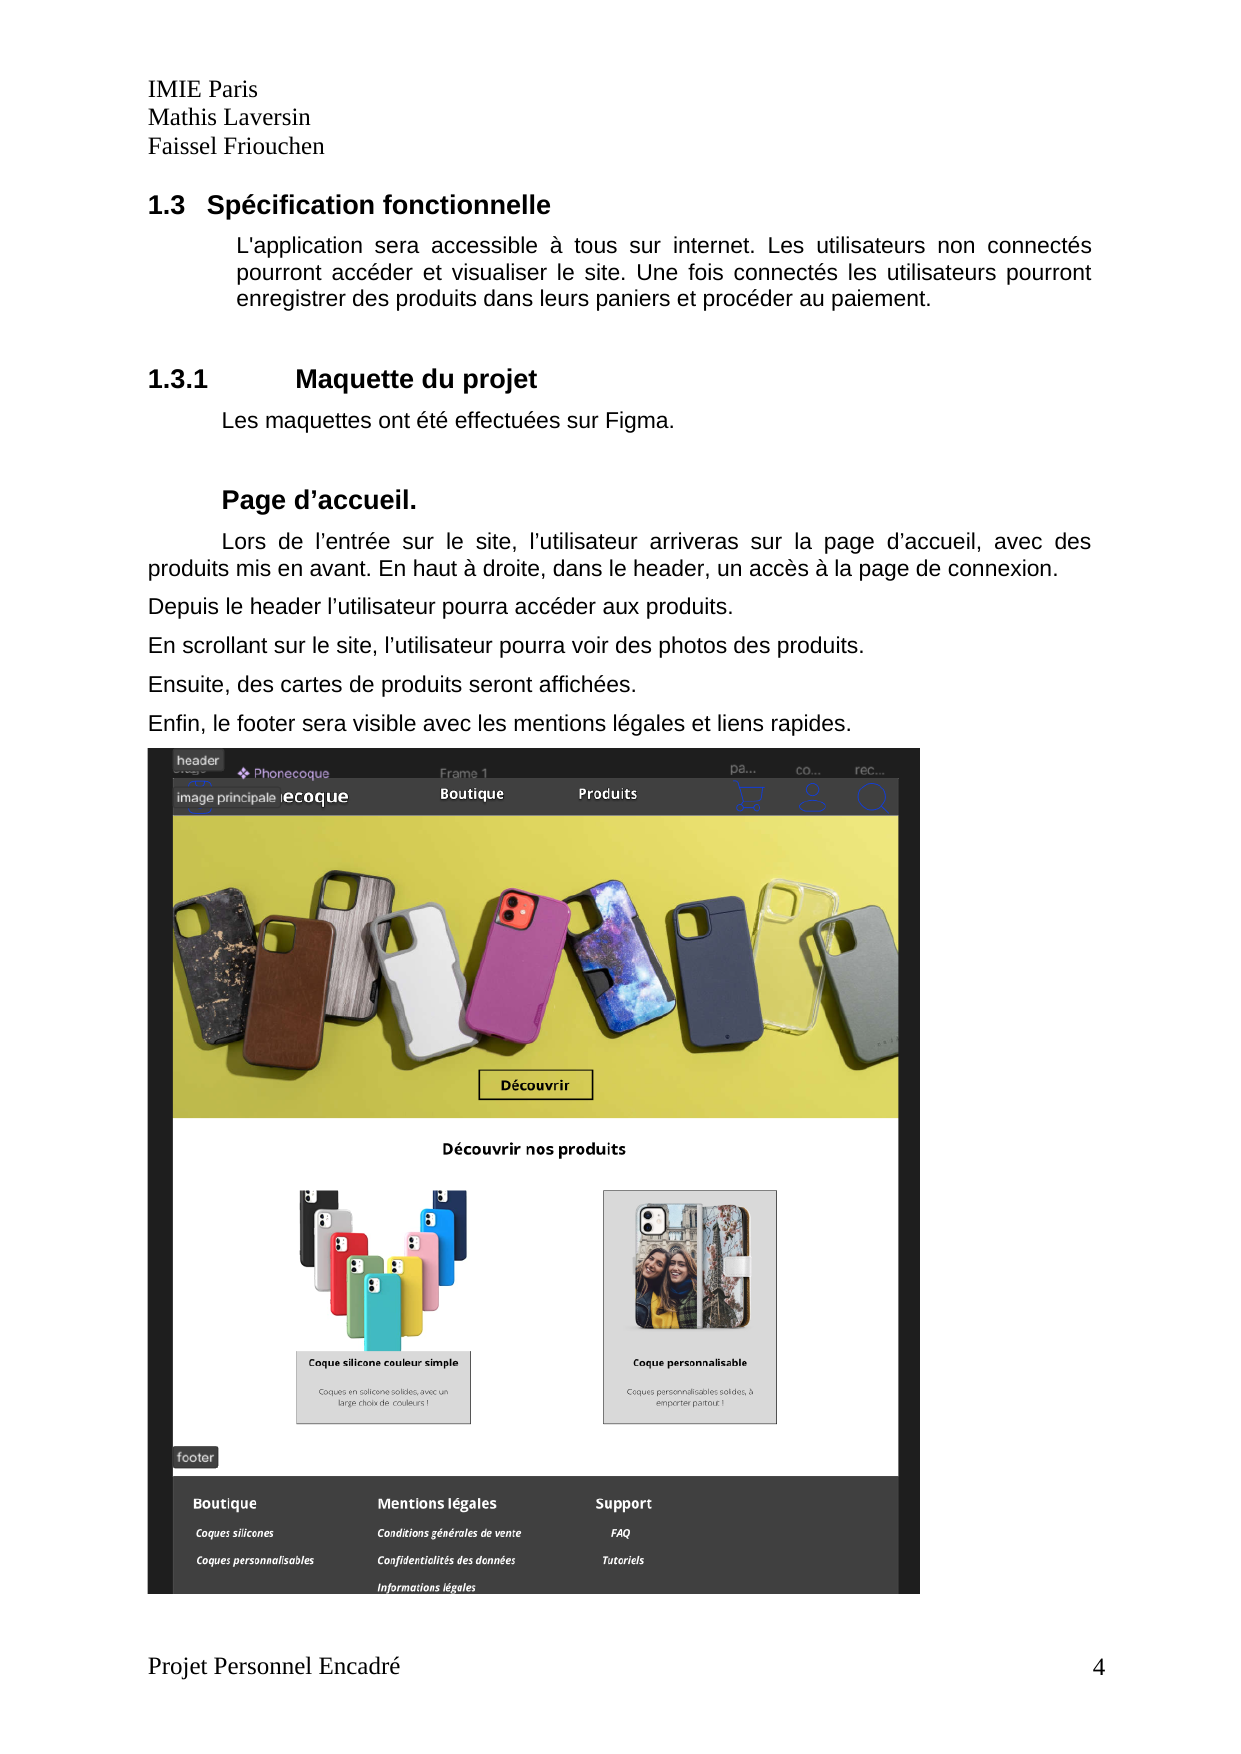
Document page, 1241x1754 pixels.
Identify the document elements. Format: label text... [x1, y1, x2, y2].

text L'application sera accessible à tous sur internet. Les utilisateurs non connectés pourront accéder et visualiser le site. Une fois connectés les utilisateurs pourront enregistrer des produits dans leurs paniers et procéder au paiement. [236, 232, 1093, 312]
text Depuis le header l’utilisateur pourra accéder aux produits. [148, 593, 1093, 620]
picture [147, 748, 920, 1594]
text Page d’accueil. [148, 484, 1093, 516]
text Les maquettes ont été effectuées sur Figma. [148, 407, 1093, 433]
text En scrollant sur le site, l’utilisateur pourra voir des photos des produits. [148, 632, 1093, 658]
text Ensuite, des cartes de produits seront affichées. [148, 671, 1093, 697]
text Lors de l’entrée sur le site, l’utilisateur arriveras sur la page d’accueil, avec des produits mis en avant. En haut à droite, dans le header, un accès à la page de connexion. [148, 528, 1093, 581]
subtitle Spécification fonctionnelle [148, 189, 1093, 220]
text Enfin, le footer sera visible avec les mentions légales et liens rapides. [148, 710, 1093, 736]
text 1.3.1 Maquette du projet [148, 363, 1093, 394]
